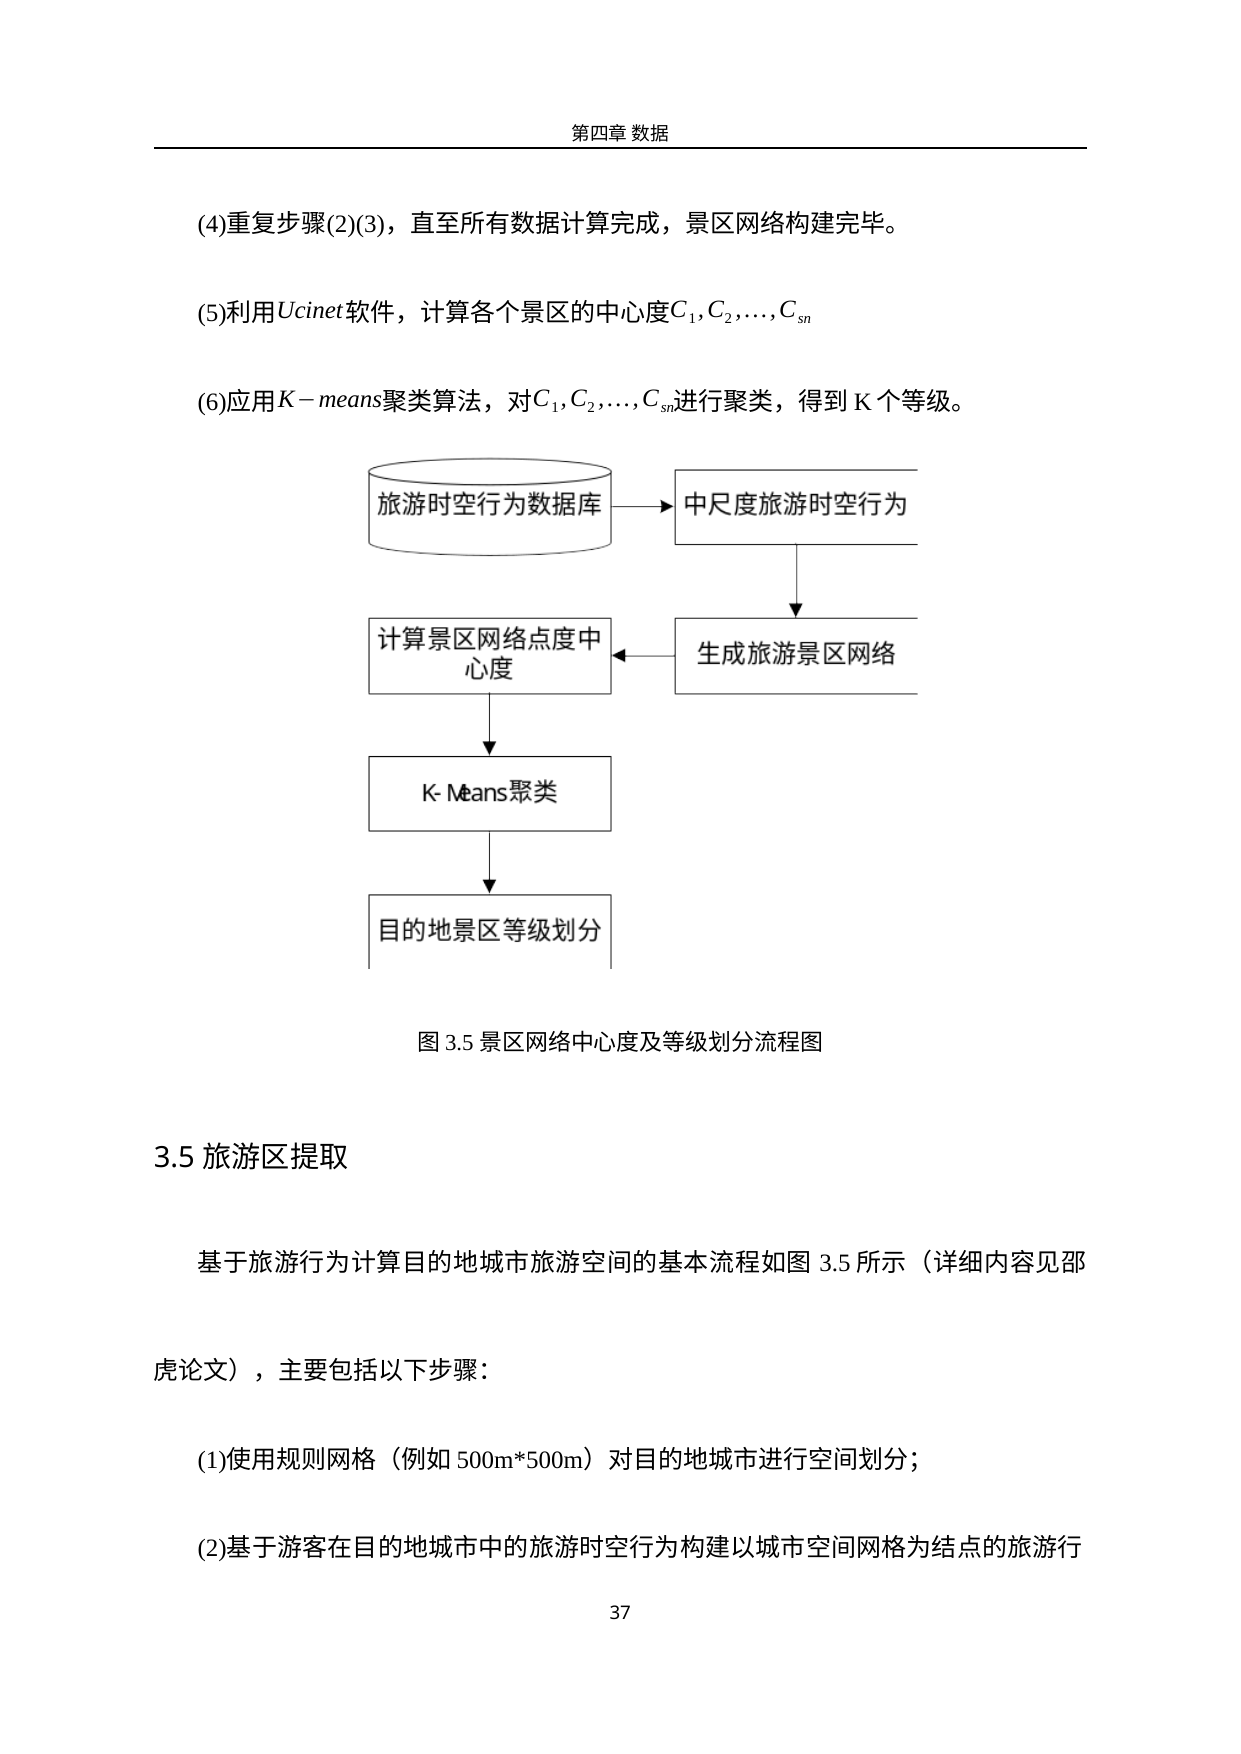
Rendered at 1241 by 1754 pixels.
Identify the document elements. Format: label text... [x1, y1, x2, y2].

text (1)使用规则网格（例如500m*500m）对目的地城市进行空间划分； [153, 1425, 1087, 1490]
text (4)重复步骤(2)(3)，直至所有数据计算完成，景区网络构建完毕。 [153, 189, 1087, 254]
text (5)利用软件，计算各个景区的中心度 [153, 278, 1087, 343]
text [153, 1513, 1087, 1578]
text 图3.5 景区网络中心度及等级划分流程图 [153, 1008, 1087, 1073]
text 3.5 旅游区提取 [153, 1123, 1087, 1188]
text (6)应用聚类算法，对进行聚类，得到K个等级。 [153, 367, 1087, 432]
text 基于旅游行为计算目的地城市旅游空间的基本流程如图3.5所示（详细内容见邵虎论文），主要包括以下步骤： [153, 1228, 1087, 1401]
